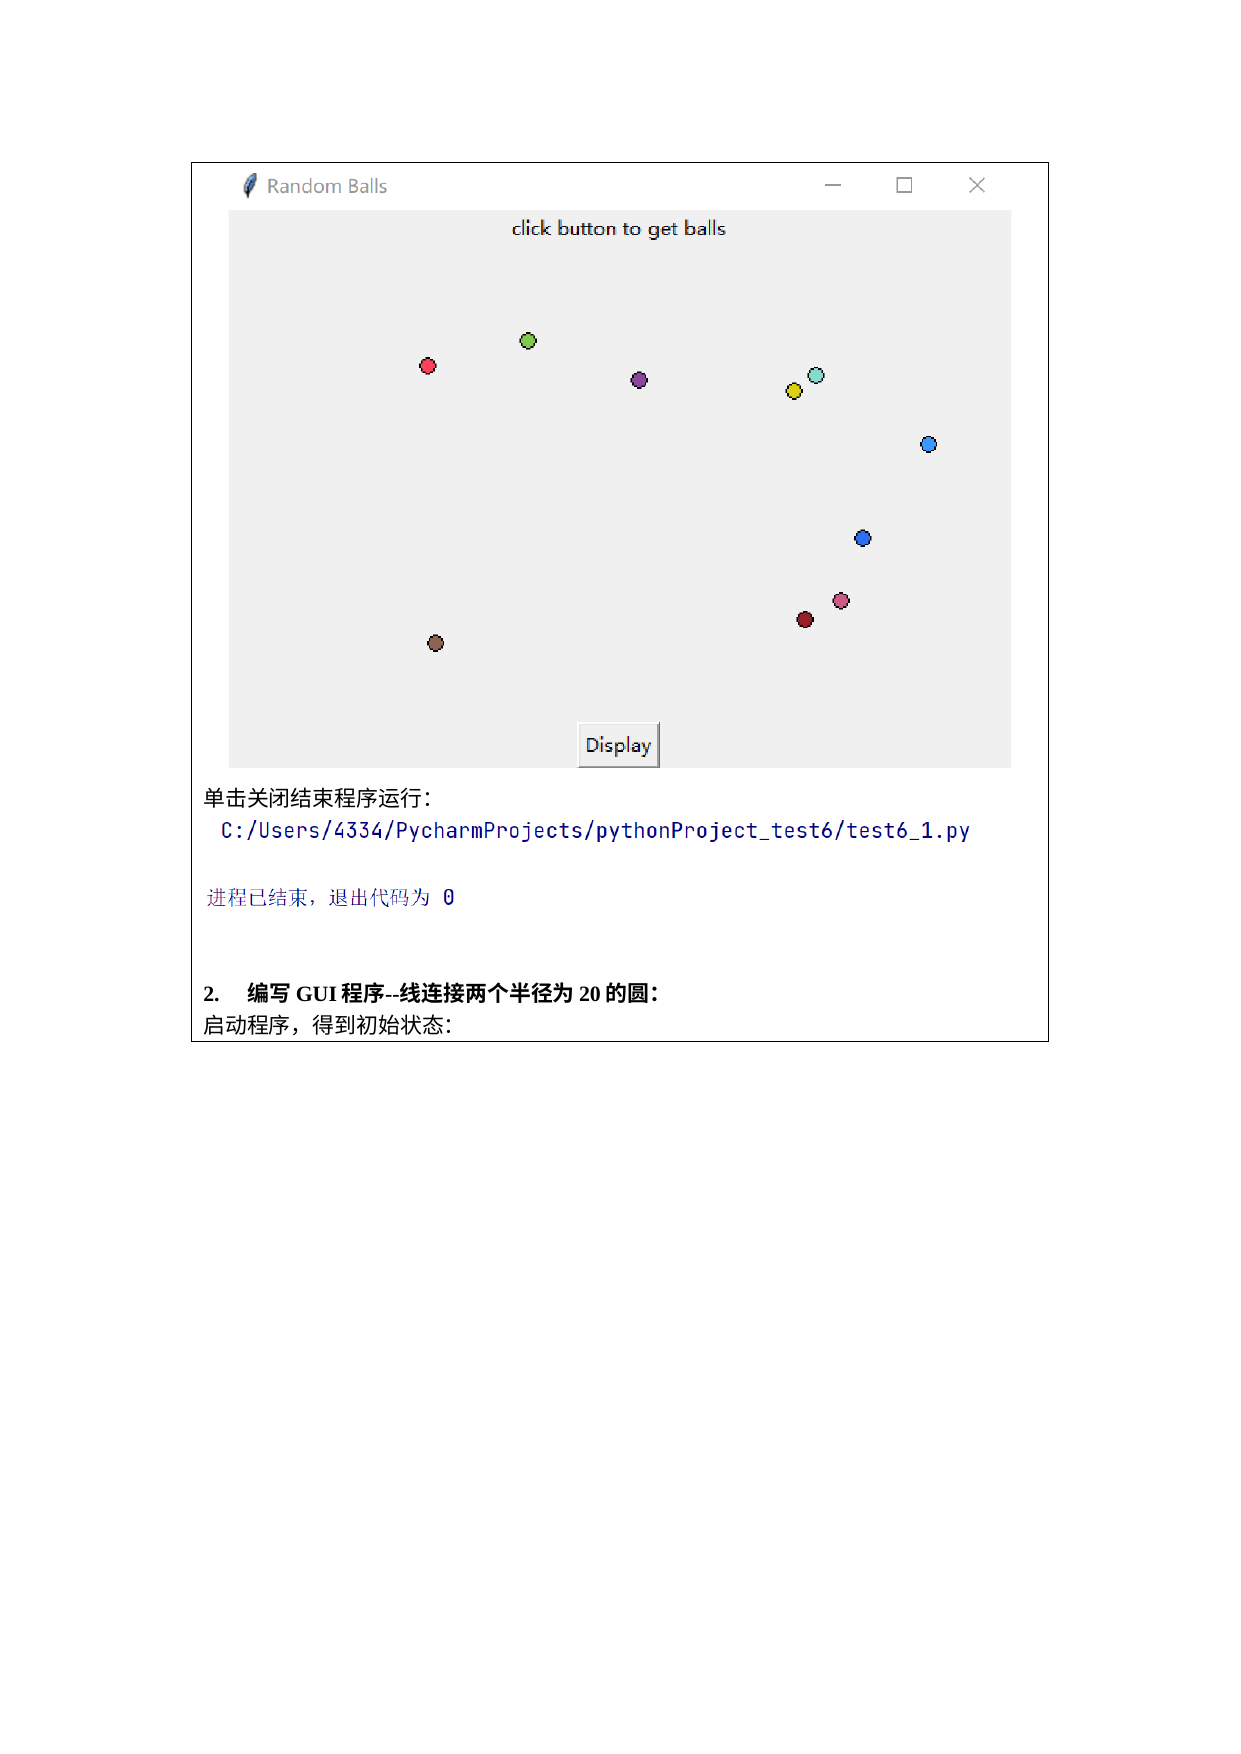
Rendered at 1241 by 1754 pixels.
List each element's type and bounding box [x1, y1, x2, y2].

picture [228, 163, 1012, 768]
table_cell [192, 163, 1048, 1041]
picture [203, 813, 983, 913]
